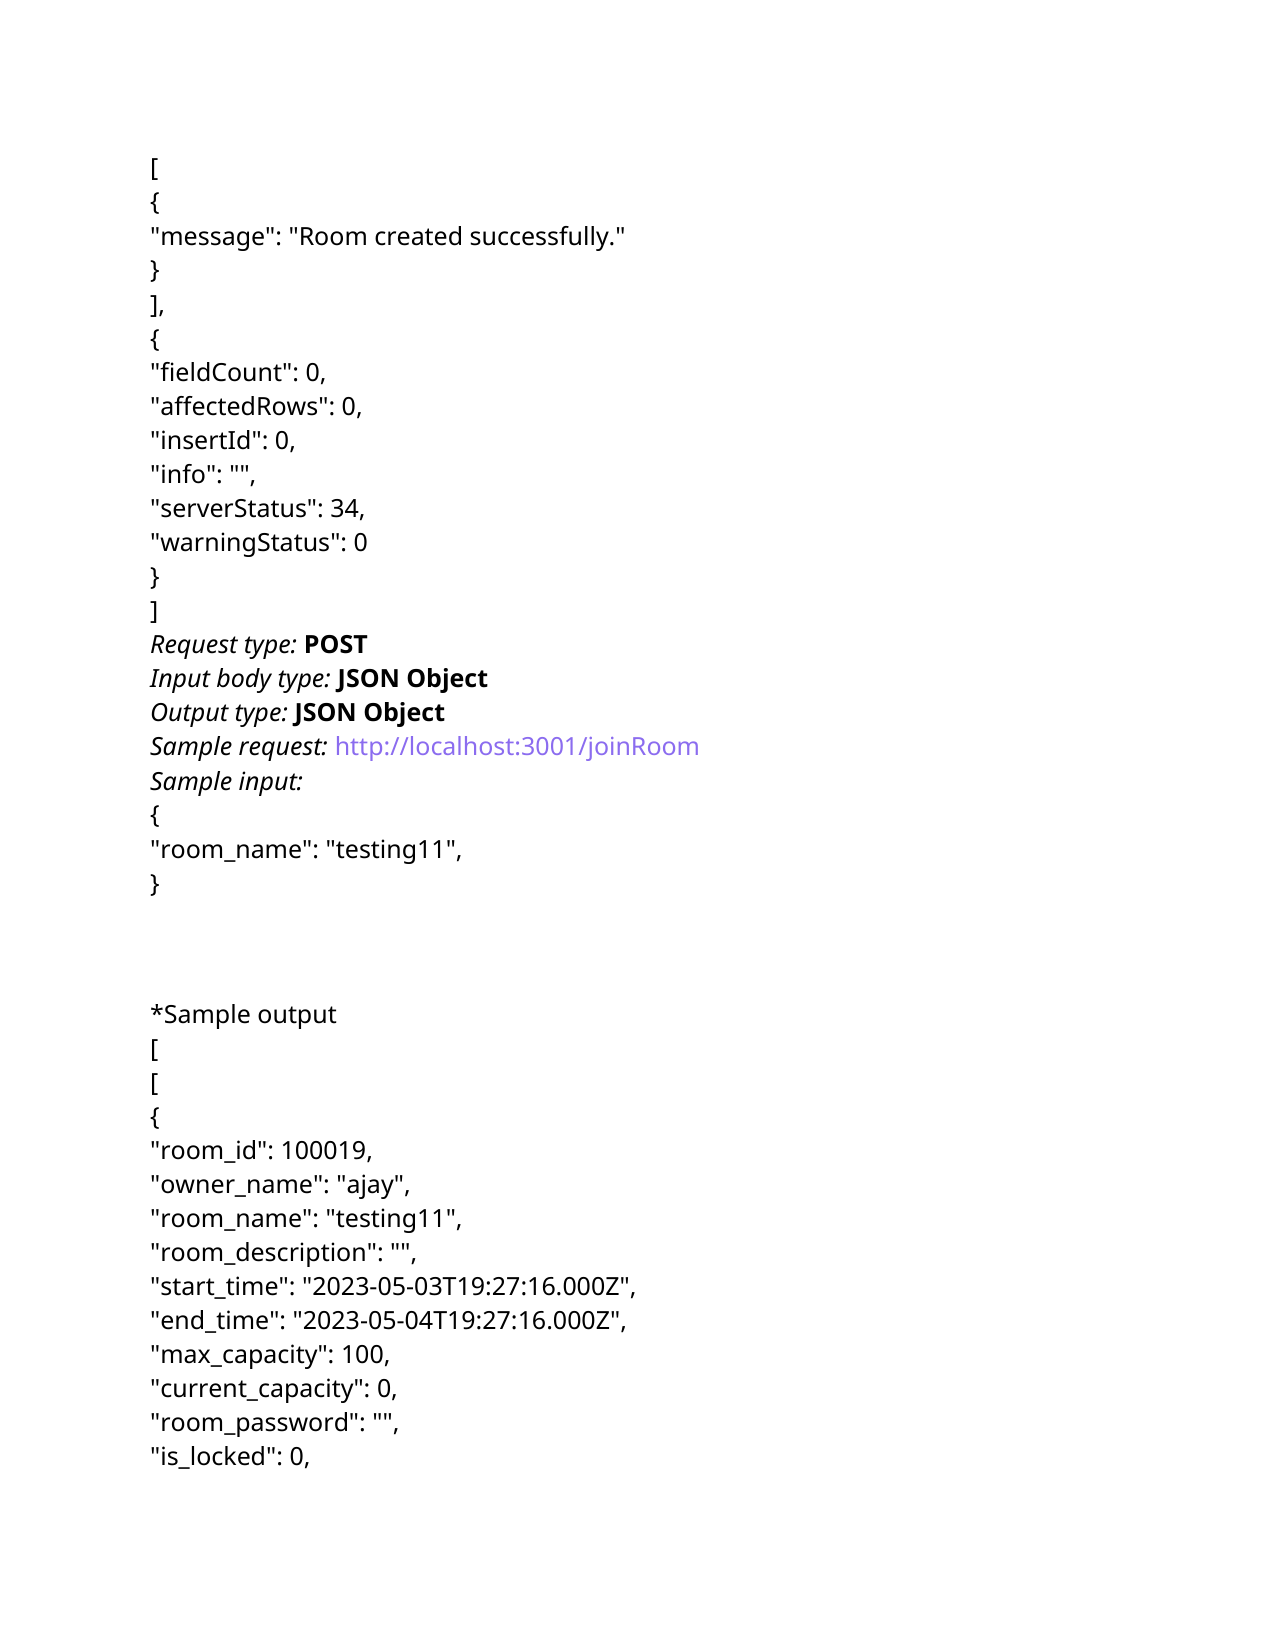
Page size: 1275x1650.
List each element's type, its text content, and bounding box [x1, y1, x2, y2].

text *Sample output [150, 996, 1125, 1030]
text [ [150, 1030, 1125, 1064]
text "end_time": "2023-05-04T19:27:16.000Z", [150, 1303, 1125, 1337]
text "message": "Room created successfully." [150, 218, 1125, 252]
text [ [150, 1064, 1125, 1098]
text } [150, 865, 1125, 899]
text } [150, 559, 1125, 593]
text [ [150, 150, 1125, 184]
text { [150, 184, 1125, 218]
text } [150, 252, 1125, 286]
text "room_description": "", [150, 1235, 1125, 1269]
text Sample request: http://localhost:3001/joinRoom [150, 729, 1125, 763]
text "fieldCount": 0, [150, 354, 1125, 388]
text "affectedRows": 0, [150, 388, 1125, 422]
text "info": "", [150, 457, 1125, 491]
text "room_name": "testing11", [150, 831, 1125, 865]
text "room_name": "testing11", [150, 1201, 1125, 1235]
text "is_locked": 0, [150, 1439, 1125, 1473]
text { [150, 1098, 1125, 1132]
text { [150, 320, 1125, 354]
text "warningStatus": 0 [150, 525, 1125, 559]
text Request type: POST [150, 627, 1125, 661]
text "current_capacity": 0, [150, 1371, 1125, 1405]
text "start_time": "2023-05-03T19:27:16.000Z", [150, 1269, 1125, 1303]
text { [150, 797, 1125, 831]
text Input body type: JSON Object [150, 661, 1125, 695]
text Output type: JSON Object [150, 695, 1125, 729]
text "insertId": 0, [150, 422, 1125, 457]
text "room_password": "", [150, 1405, 1125, 1439]
text "room_id": 100019, [150, 1132, 1125, 1167]
text Sample input: [150, 763, 1125, 797]
text "max_capacity": 100, [150, 1337, 1125, 1371]
text ] [150, 593, 1125, 627]
text ], [150, 286, 1125, 320]
text "serverStatus": 34, [150, 491, 1125, 525]
text "owner_name": "ajay", [150, 1167, 1125, 1201]
